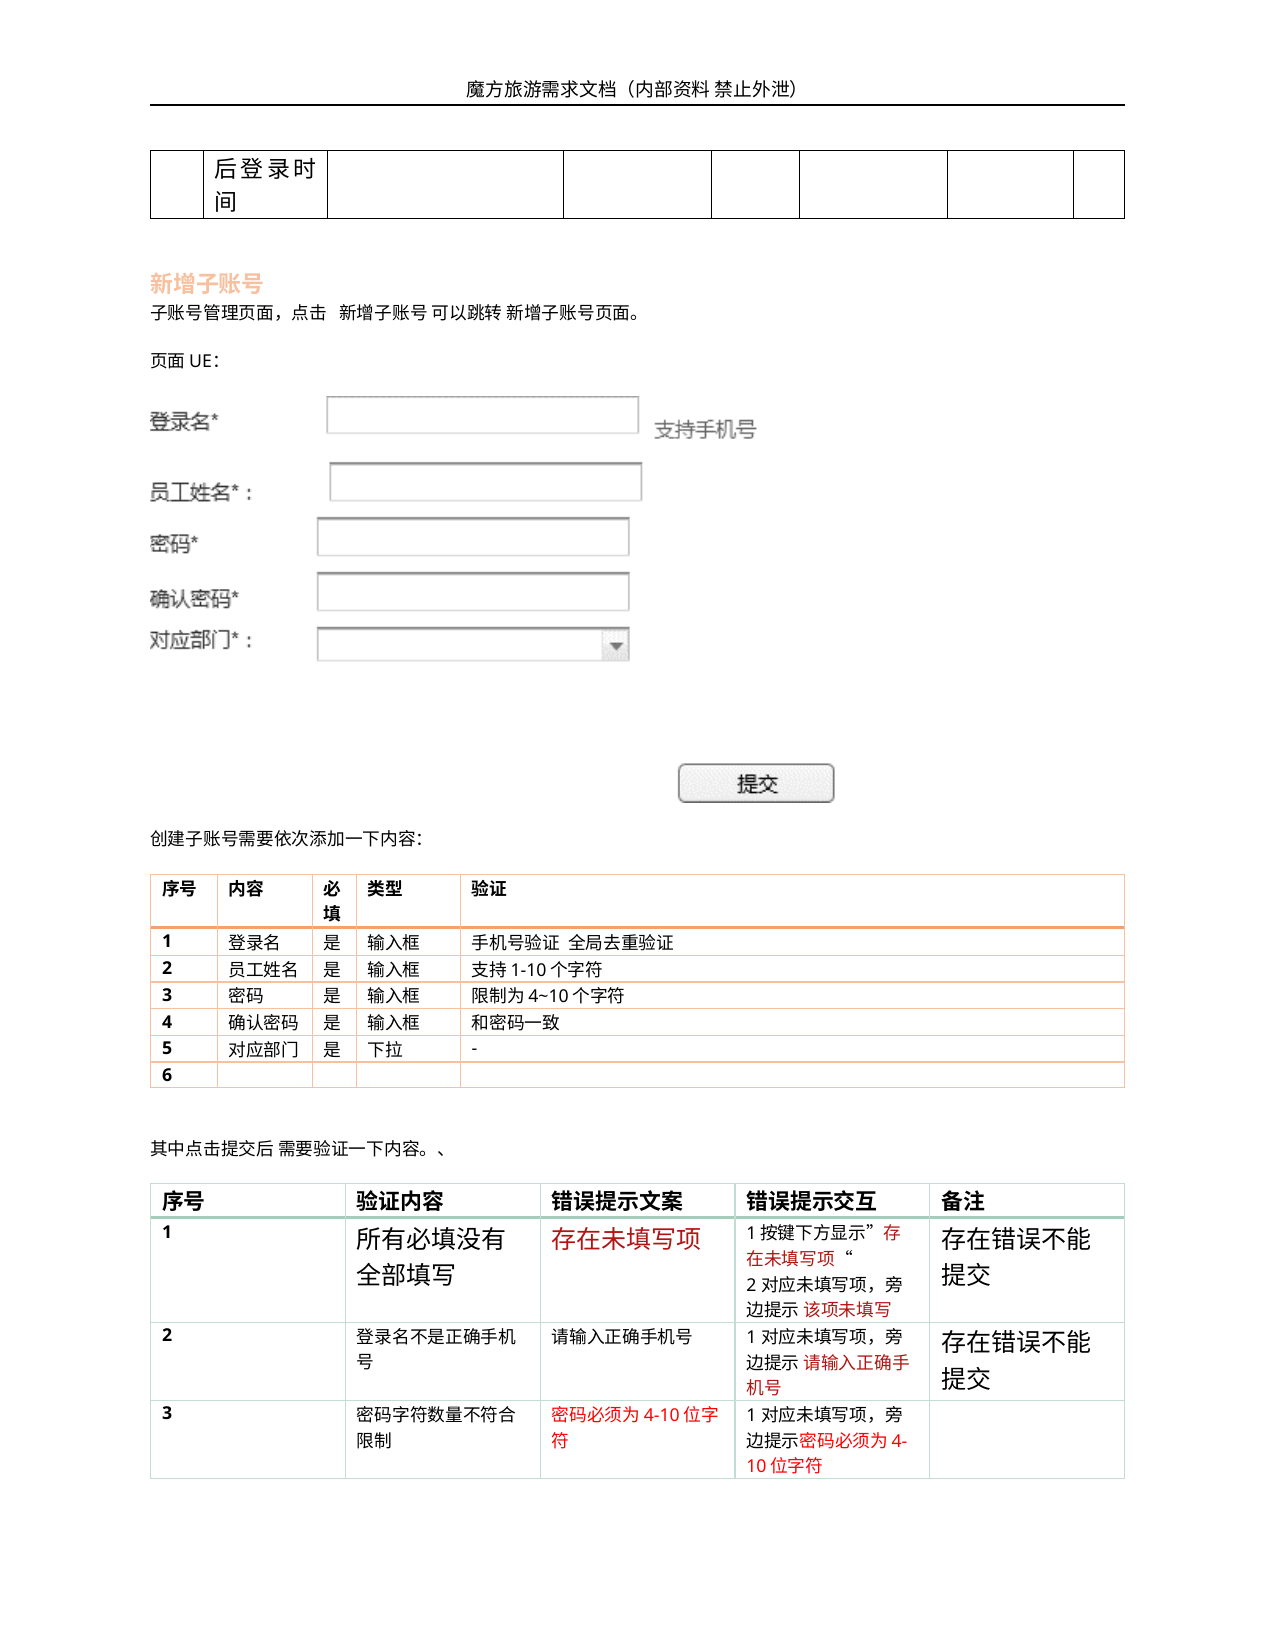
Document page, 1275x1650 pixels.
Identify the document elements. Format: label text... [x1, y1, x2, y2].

table_cell 输入框 [357, 929, 460, 954]
table_cell 密码 [218, 983, 312, 1008]
table_cell 登录名 [218, 929, 312, 954]
table_cell 2 [151, 956, 217, 981]
table_cell 输入框 [357, 983, 460, 1008]
table_header 序号 [151, 875, 217, 926]
table_cell 是 [313, 956, 356, 981]
table_cell 是 [313, 1036, 356, 1061]
table_cell 输入框 [357, 956, 460, 981]
table_cell [1074, 151, 1124, 217]
table_cell [328, 151, 563, 217]
table_header 备注 [930, 1184, 1124, 1216]
table_cell [313, 1063, 356, 1087]
table_cell 1 [151, 1219, 345, 1322]
table_header 序号 [151, 1184, 345, 1216]
table_cell 3 [151, 983, 217, 1008]
table_cell 确认密码 [218, 1009, 312, 1035]
table_cell 否 [564, 151, 711, 217]
table_header 错误提示文案 [541, 1184, 734, 1216]
table_cell [948, 151, 1073, 217]
table_cell 密码必须为4-10位字符 [541, 1401, 734, 1478]
table_cell 子账号最后登录时间 [204, 151, 327, 217]
table_cell 限制为4~10个字符 [461, 983, 1124, 1008]
text 子账号管理页面，点击 新增子账号 可以跳转 新增子账号页面。 [150, 299, 1125, 324]
text 其中点击提交后 需要验证一下内容。、 [150, 1134, 1125, 1160]
subtitle 新增子账号 [150, 265, 1125, 299]
table_cell 7 [151, 151, 203, 217]
table_cell 员工姓名 [218, 956, 312, 981]
text 创建子账号需要依次添加一下内容： [150, 825, 1125, 851]
table_cell 1 [151, 929, 217, 954]
table_header 验证 [461, 875, 1124, 926]
table_cell 请输入正确手机号 [541, 1323, 734, 1400]
table_cell 1 对应未填写项，旁边提示密码必须为4-10位字符 [736, 1401, 929, 1478]
table_cell 和密码一致 [461, 1009, 1124, 1035]
table_cell 下拉 [357, 1036, 460, 1061]
table_cell 所有必填没有全部填写 [346, 1219, 540, 1322]
table_cell 是 [313, 983, 356, 1008]
table_cell 5 [151, 1036, 217, 1061]
table_cell 登录名不是正确手机号 [346, 1323, 540, 1400]
table_cell - [461, 1036, 1124, 1061]
table_cell 1 对应未填写项，旁边提示 请输入正确手机号 [736, 1323, 929, 1400]
table_cell 对应部门 [218, 1036, 312, 1061]
table_cell 存在未填写项 [541, 1219, 734, 1322]
table_cell 4 [151, 1009, 217, 1035]
table_cell 手机号验证 全局去重验证 [461, 929, 1124, 954]
table_cell 是 [313, 1009, 356, 1035]
table_cell 输入框 [357, 1009, 460, 1035]
table_cell [712, 151, 799, 217]
table_cell 3 [151, 1401, 345, 1478]
table_header 类型 [357, 875, 460, 926]
table_cell 支持1-10个字符 [461, 956, 1124, 981]
table_cell [218, 1063, 312, 1087]
picture [150, 396, 1124, 803]
table_header 错误提示交互 [736, 1184, 929, 1216]
text 页面UE： [150, 347, 1125, 373]
table_cell [930, 1401, 1124, 1478]
table_header 必填 [313, 875, 356, 926]
table_cell [461, 1063, 1124, 1087]
table_cell 密码字符数量不符合限制 [346, 1401, 540, 1478]
table_header 内容 [218, 875, 312, 926]
table_cell 存在错误不能提交 [930, 1219, 1124, 1322]
table_header 验证内容 [346, 1184, 540, 1216]
table_cell [800, 151, 947, 217]
table_cell 6 [151, 1063, 217, 1087]
table_cell 存在错误不能提交 [930, 1323, 1124, 1400]
table_cell 2 [151, 1323, 345, 1400]
table_cell 是 [313, 929, 356, 954]
table_cell 1按键下方显示”存在未填写项“ 2 对应未填写项，旁边提示 该项未填写 [736, 1219, 929, 1322]
table_cell [357, 1063, 460, 1087]
